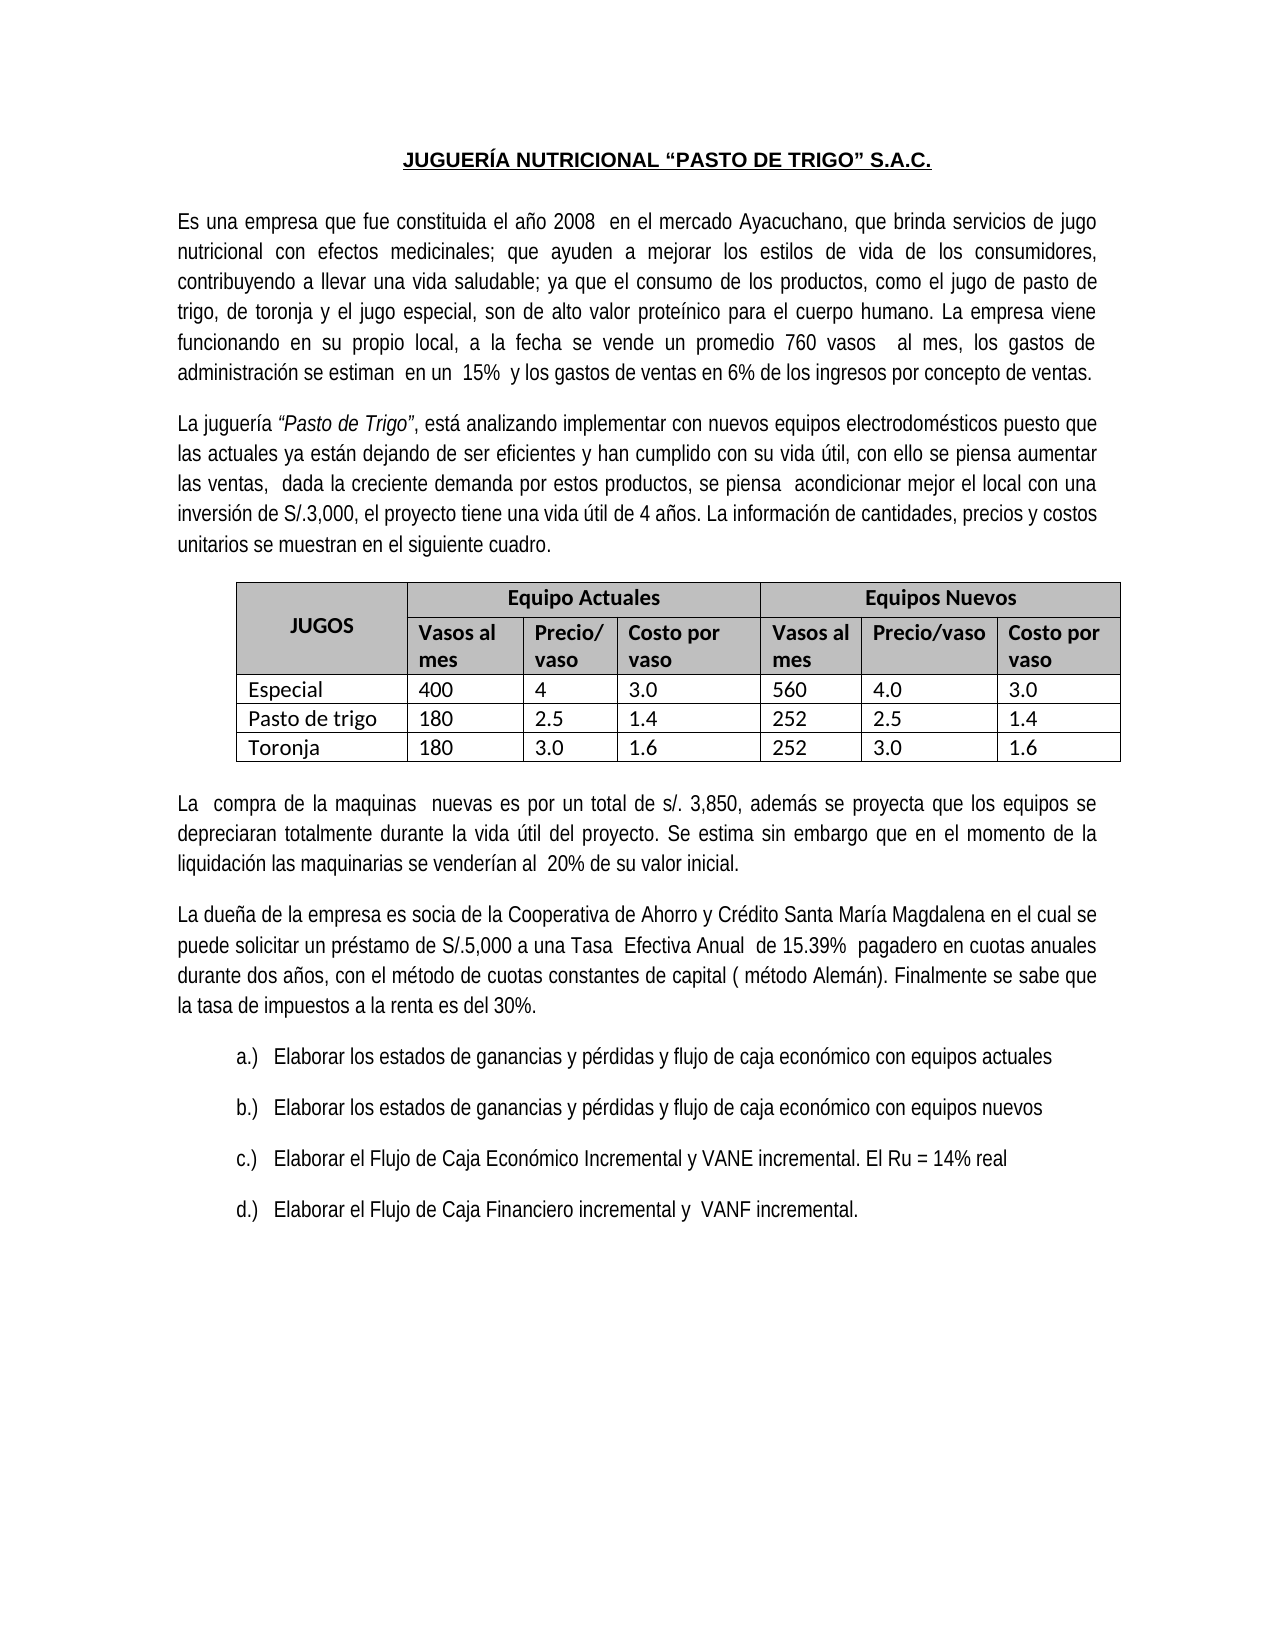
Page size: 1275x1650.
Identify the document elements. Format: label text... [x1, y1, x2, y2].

table_cell 3.0 [862, 733, 997, 761]
text JUGUERÍA NUTRICIONAL “PASTO DE TRIGO” S.A.C. [236, 148, 1098, 172]
table_header JUGOS [237, 583, 407, 674]
table_cell 400 [408, 675, 523, 703]
table_cell Vasos al mes [408, 618, 523, 674]
table_cell Precio/vaso [862, 618, 997, 674]
table_cell 1.4 [618, 704, 760, 732]
table_cell Precio/vaso [524, 618, 617, 674]
table_cell 1.6 [998, 733, 1120, 761]
list Elaborar los estados de ganancias y pérdidas y flujo de caja económico con equipos actuales [236, 1043, 1098, 1069]
table_cell Toronja [237, 733, 407, 761]
list Elaborar el Flujo de Caja Financiero incremental y VANF incremental. [236, 1196, 1098, 1222]
table_cell 1.4 [998, 704, 1120, 732]
table_cell 180 [408, 733, 523, 761]
text La juguería “Pasto de Trigo”, está analizando implementar con nuevos equipos electrodomésticos puesto que las actuales ya están dejando de ser eficientes y han cumplido con su vida útil, con ello se piensa aumentar las ventas, dada la creciente demanda por estos productos, se piensa acondicionar mejor el local con una inversión de S/.3,000, el proyecto tiene una vida útil de 4 años. La información de cantidades, precios y costos unitarios se muestran en el siguiente cuadro. [177, 410, 1098, 557]
table_header Equipos Nuevos [761, 583, 1120, 617]
table_header Equipo Actuales [408, 583, 760, 617]
table_cell 3.0 [618, 675, 760, 703]
table_cell 1.6 [618, 733, 760, 761]
text La dueña de la empresa es socia de la Cooperativa de Ahorro y Crédito Santa María Magdalena en el cual se puede solicitar un préstamo de S/.5,000 a una Tasa Efectiva Anual de 15.39% pagadero en cuotas anuales durante dos años, con el método de cuotas constantes de capital ( método Alemán). Finalmente se sabe que la tasa de impuestos a la renta es del 30%. [177, 901, 1098, 1018]
table_cell 252 [761, 733, 861, 761]
table_cell 252 [761, 704, 861, 732]
list Elaborar los estados de ganancias y pérdidas y flujo de caja económico con equipos nuevos [236, 1094, 1098, 1120]
table_cell 3.0 [524, 733, 617, 761]
table_cell Vasos al mes [761, 618, 861, 674]
table_cell 180 [408, 704, 523, 732]
table_cell Pasto de trigo [237, 704, 407, 732]
table_cell 3.0 [998, 675, 1120, 703]
list Elaborar el Flujo de Caja Económico Incremental y VANE incremental. El Ru = 14% real [236, 1145, 1098, 1171]
table_cell 2.5 [524, 704, 617, 732]
table_cell Costo por vaso [618, 618, 760, 674]
table_cell Especial [237, 675, 407, 703]
table_cell 4 [524, 675, 617, 703]
text Es una empresa que fue constituida el año 2008 en el mercado Ayacuchano, que brinda servicios de jugo nutricional con efectos medicinales; que ayuden a mejorar los estilos de vida de los consumidores, contribuyendo a llevar una vida saludable; ya que el consumo de los productos, como el jugo de pasto de trigo, de toronja y el jugo especial, son de alto valor proteínico para el cuerpo humano. La empresa viene funcionando en su propio local, a la fecha se vende un promedio 760 vasos al mes, los gastos de administración se estiman en un 15% y los gastos de ventas en 6% de los ingresos por concepto de ventas. [177, 208, 1098, 385]
table_cell 2.5 [862, 704, 997, 732]
text La compra de la maquinas nuevas es por un total de s/. 3,850, además se proyecta que los equipos se depreciaran totalmente durante la vida útil del proyecto. Se estima sin embargo que en el momento de la liquidación las maquinarias se venderían al 20% de su valor inicial. [177, 790, 1098, 877]
table_cell 560 [761, 675, 861, 703]
table_cell 4.0 [862, 675, 997, 703]
table_cell Costo por vaso [998, 618, 1120, 674]
